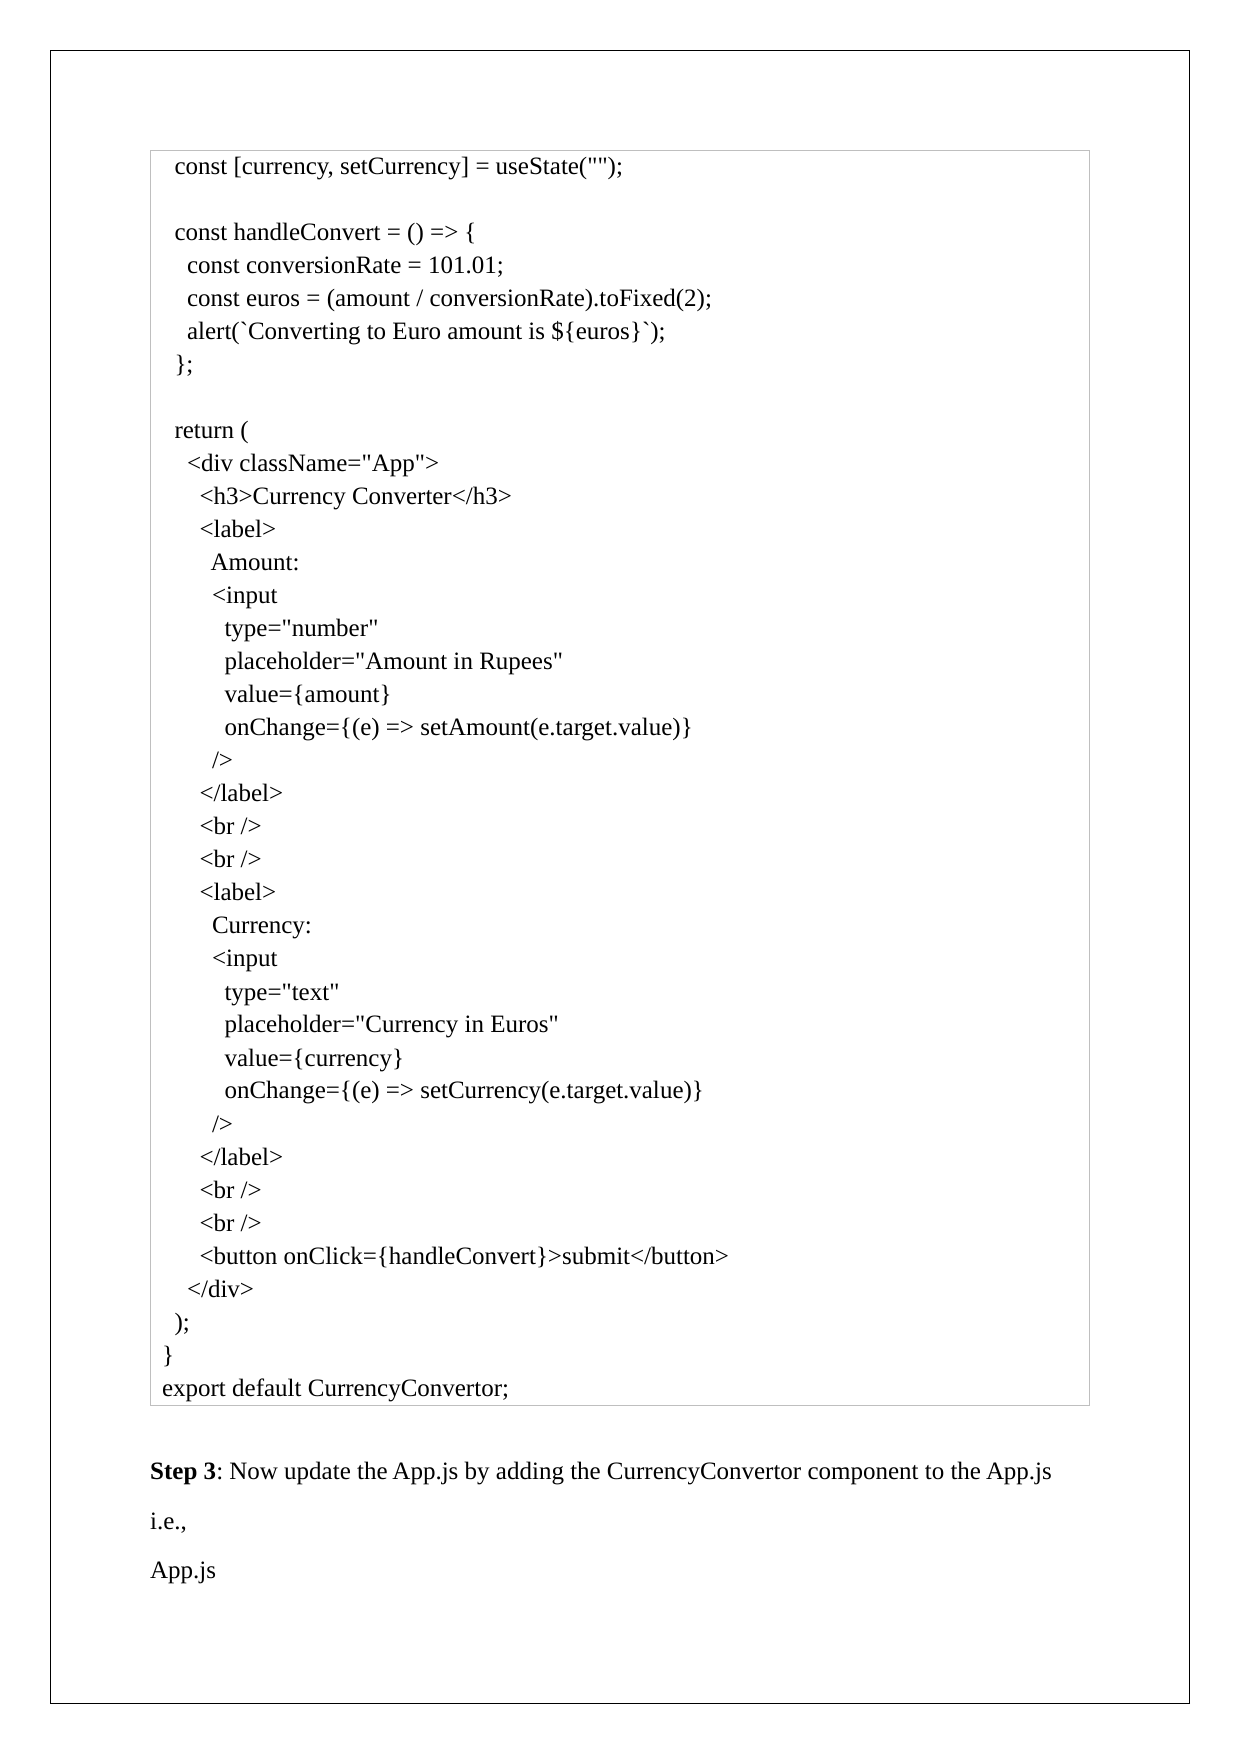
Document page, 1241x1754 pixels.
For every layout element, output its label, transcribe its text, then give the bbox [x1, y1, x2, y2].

text App.js [150, 1556, 1090, 1584]
text i.e., [150, 1506, 1090, 1534]
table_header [151, 151, 1089, 1405]
text Step 3: Now update the App.js by adding the CurrencyConvertor component to the App.js [150, 1456, 1090, 1485]
